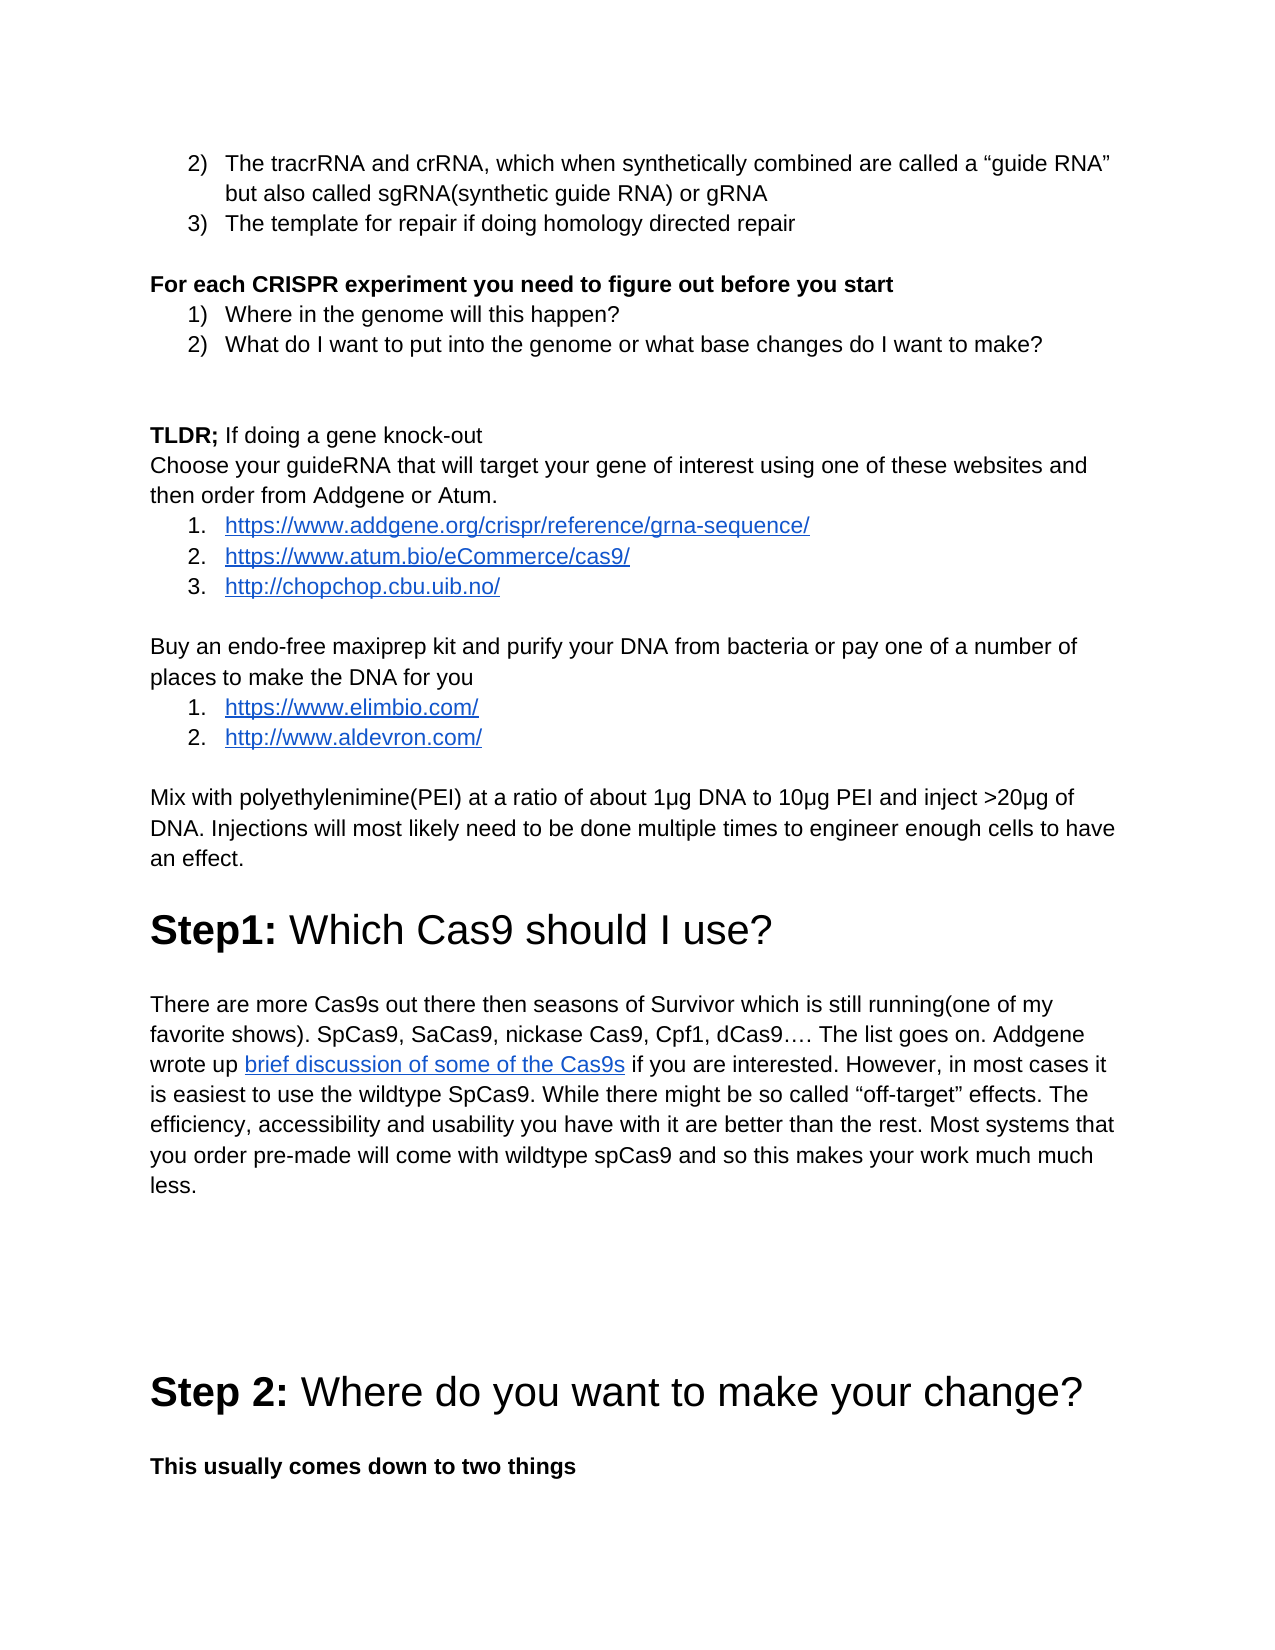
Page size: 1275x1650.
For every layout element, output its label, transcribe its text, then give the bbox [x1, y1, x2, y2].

list The template for repair if doing homology directed repair [187, 210, 1125, 237]
list Where in the genome will this happen? [187, 301, 1125, 327]
text For each CRISPR experiment you need to figure out before you start [150, 271, 1125, 297]
list https://www.elimbio.com/ [187, 694, 1125, 720]
text Buy an endo-free maxiprep kit and purify your DNA from bacteria or pay one of a number of places to make the DNA for you [150, 633, 1125, 690]
list http://www.aldevron.com/ [187, 724, 1125, 750]
list https://www.atum.bio/eCommerce/cas9/ [187, 543, 1125, 569]
list What do I want to put into the genome or what base changes do I want to make? [187, 331, 1125, 358]
text Mix with polyethylenimine(PEI) at a ratio of about 1μg DNA to 10μg PEI and inject >20μg of DNA. Injections will most likely need to be done multiple times to engineer enough cells to have an effect. [150, 784, 1125, 871]
list The tracrRNA and crRNA, which when synthetically combined are called a “guide RNA” but also called sgRNA(synthetic guide RNA) or gRNA [187, 150, 1125, 207]
text Step1: Which Cas9 should I use? [150, 905, 1125, 953]
list https://www.addgene.org/crispr/reference/grna-sequence/ [187, 512, 1125, 539]
text Choose your guideRNA that will target your gene of interest using one of these websites and then order from Addgene or Atum. [150, 452, 1125, 509]
text This usually comes down to two things [150, 1453, 1125, 1479]
list http://chopchop.cbu.uib.no/ [187, 573, 1125, 599]
text Step 2: Where do you want to make your change? [150, 1367, 1125, 1415]
text There are more Cas9s out there then seasons of Survivor which is still running(one of my favorite shows). SpCas9, SaCas9, nickase Cas9, Cpf1, dCas9…. The list goes on. Addgene wrote up brief discussion of some of the Cas9s if you are interested. However, in most cases it is easiest to use the wildtype SpCas9. While there might be so called “off-target” effects. The efficiency, accessibility and usability you have with it are better than the rest. Most systems that you order pre-made will come with wildtype spCas9 and so this makes your work much much less. [150, 991, 1125, 1198]
text TLDR; If doing a gene knock-out [150, 422, 1125, 448]
